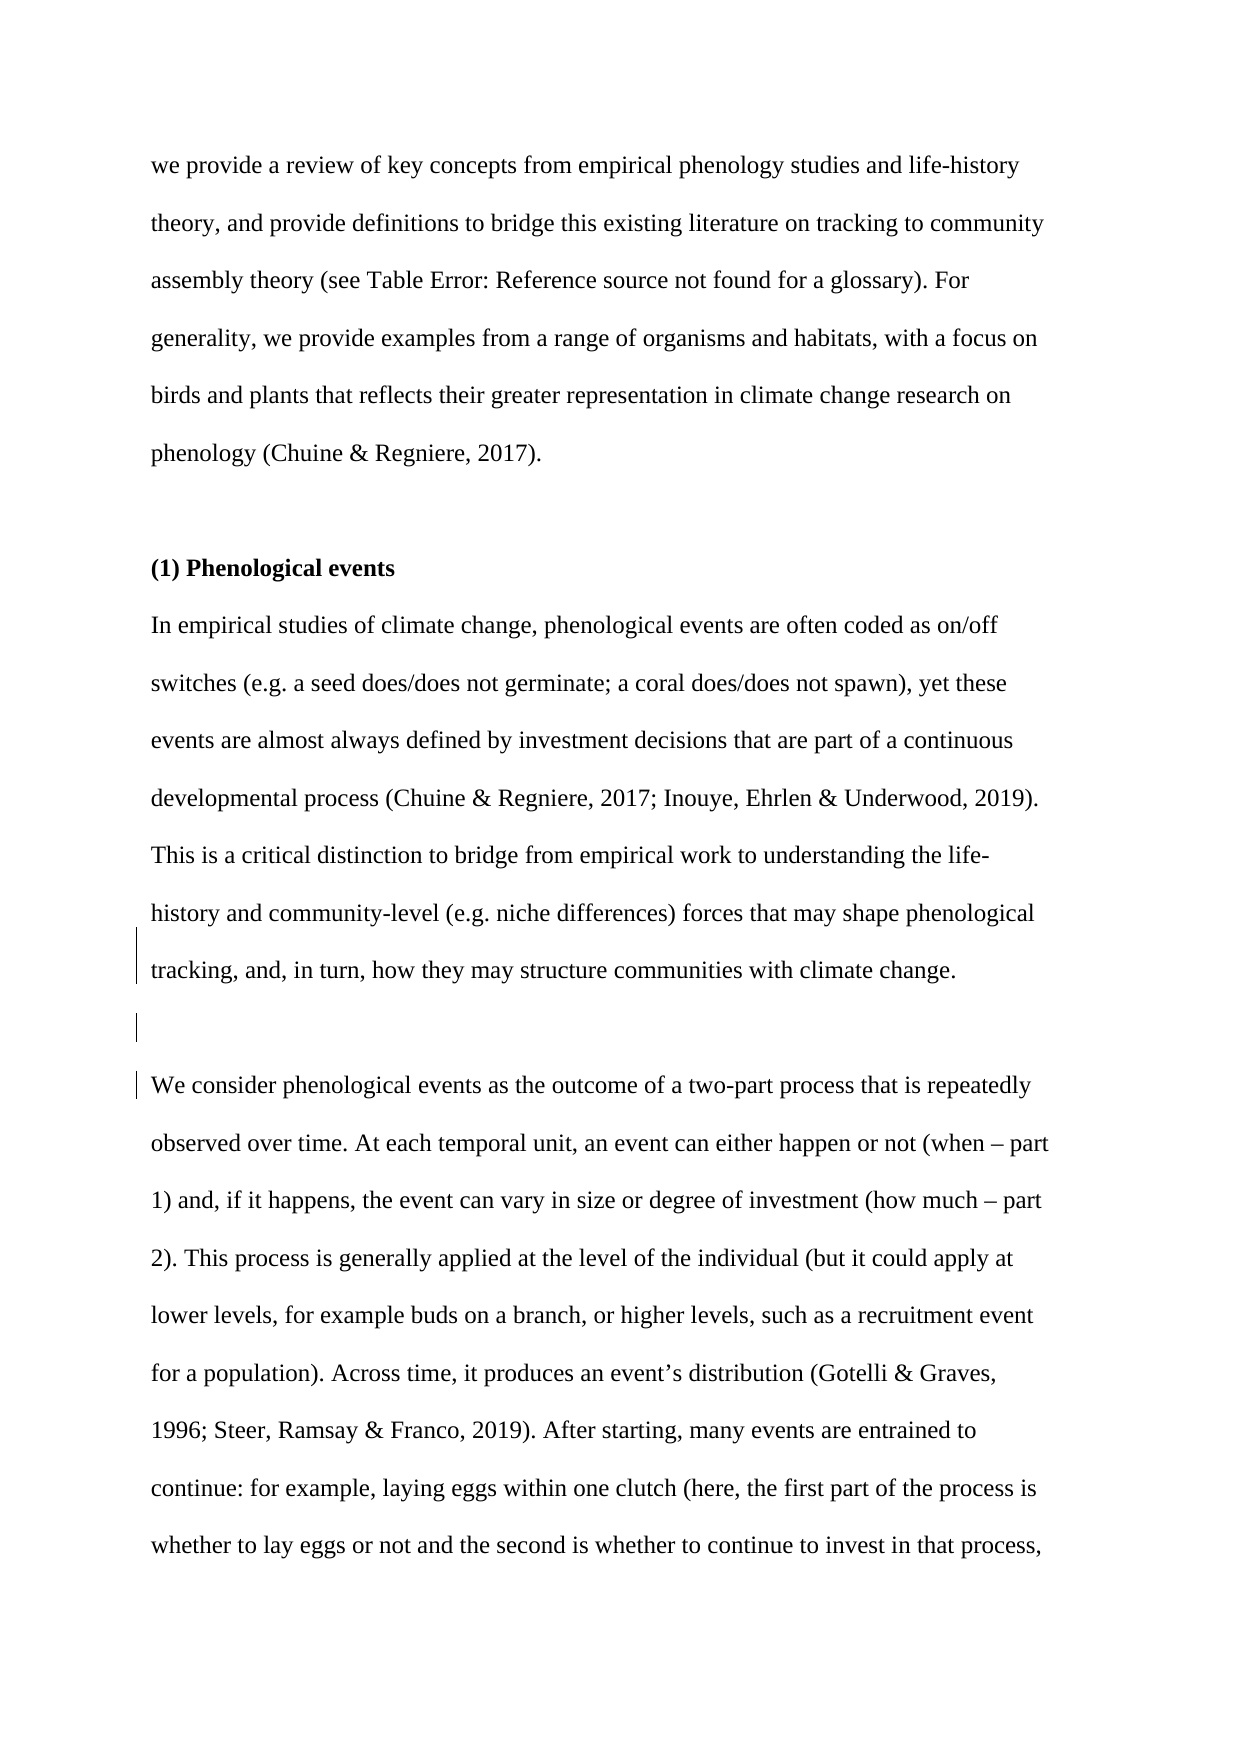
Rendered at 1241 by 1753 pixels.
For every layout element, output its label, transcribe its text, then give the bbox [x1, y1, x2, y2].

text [151, 1071, 1052, 1559]
subtitle (1) Phenological events [151, 553, 1052, 582]
text In empirical studies of climate change, phenological events are often coded as on/off switches (e.g. a seed does/does not germinate; a coral does/does not spawn), yet these events are almost always defined by investment decisions that are part of a continuous developmental process (Chuine & Regniere, 2017; Inouye, Ehrlen & Underwood, 2019). This is a critical distinction to bridge from empirical work to understanding the life-history and community-level (e.g. niche differences) forces that may shape phenological tracking, and, in turn, how they may structure communities with climate change. [151, 611, 1052, 984]
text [151, 151, 1052, 467]
